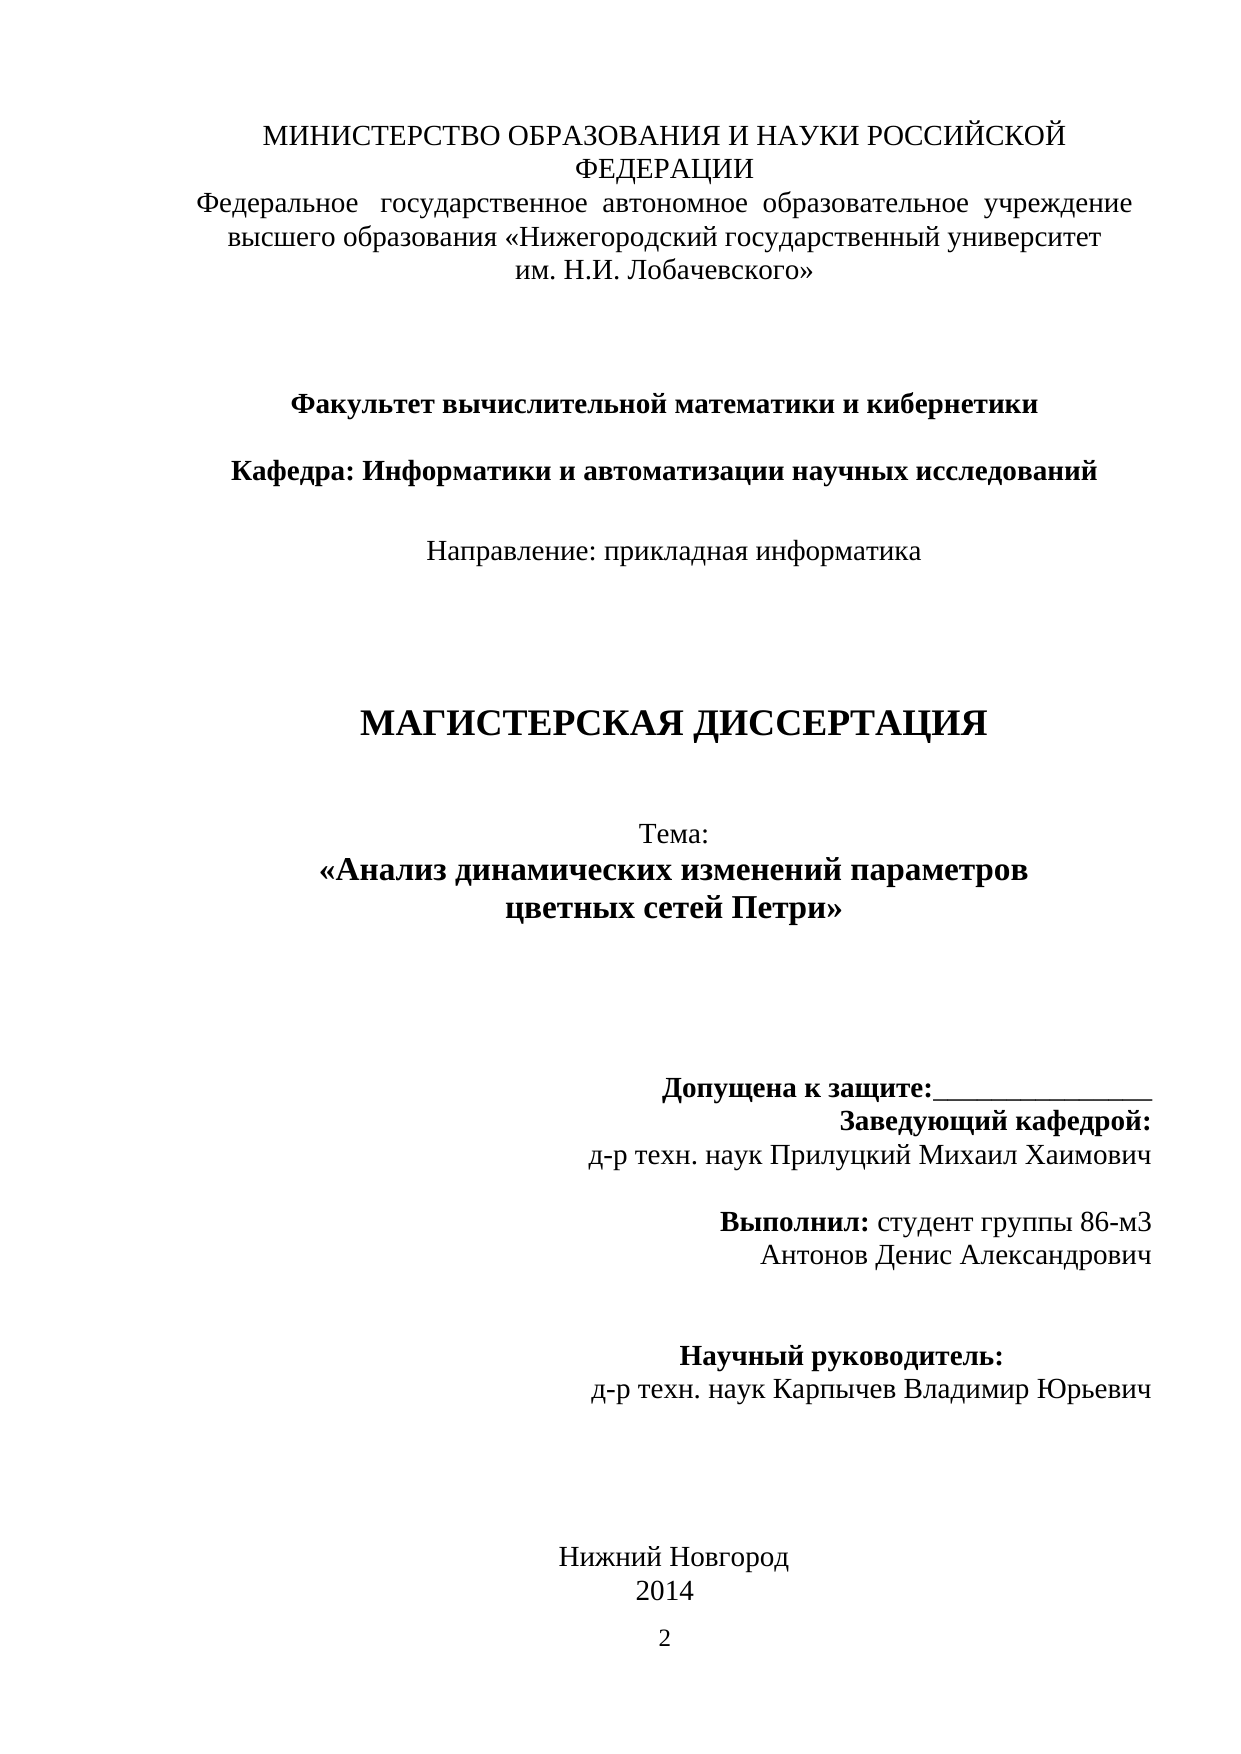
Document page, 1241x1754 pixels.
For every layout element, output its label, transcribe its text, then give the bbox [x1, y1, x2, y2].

text д-р техн. наук Прилуцкий Михаил Хаимович [508, 1137, 1152, 1170]
text Тема: [177, 816, 1152, 849]
text Допущена к защите:_______________ [508, 1070, 1152, 1103]
text Антонов Денис Александрович [508, 1237, 1152, 1271]
subtitle МАГИСТЕРСКАЯ ДИССЕРТАЦИЯ [177, 701, 1152, 744]
subtitle Факультет вычислительной математики и кибернетики [177, 386, 1152, 420]
subtitle Кафедра: Информатики и автоматизации научных исследований [177, 453, 1152, 487]
text д-р техн. наук Карпычев Владимир Юрьевич [508, 1372, 1152, 1405]
text Направление: прикладная информатика [177, 533, 1152, 567]
text цветных сетей Петри» [177, 888, 1152, 926]
text им. Н.И. Лобачевского» [177, 252, 1152, 286]
text «Анализ динамических изменений параметров [177, 849, 1152, 888]
text Выполнил: студент группы 86-м3 [508, 1204, 1152, 1237]
text Нижний Новгород 2014 [177, 1539, 1152, 1606]
text Федеральное государственное автономное образовательное учреждение высшего образования «Нижегородский государственный университет [177, 185, 1152, 252]
text Научный руководитель: [508, 1338, 1004, 1372]
text Заведующий кафедрой: [508, 1103, 1152, 1137]
text МИНИСТЕРСТВО ОБРАЗОВАНИЯ И НАУКИ РОССИЙСКОЙ ФЕДЕРАЦИИ [177, 118, 1152, 185]
